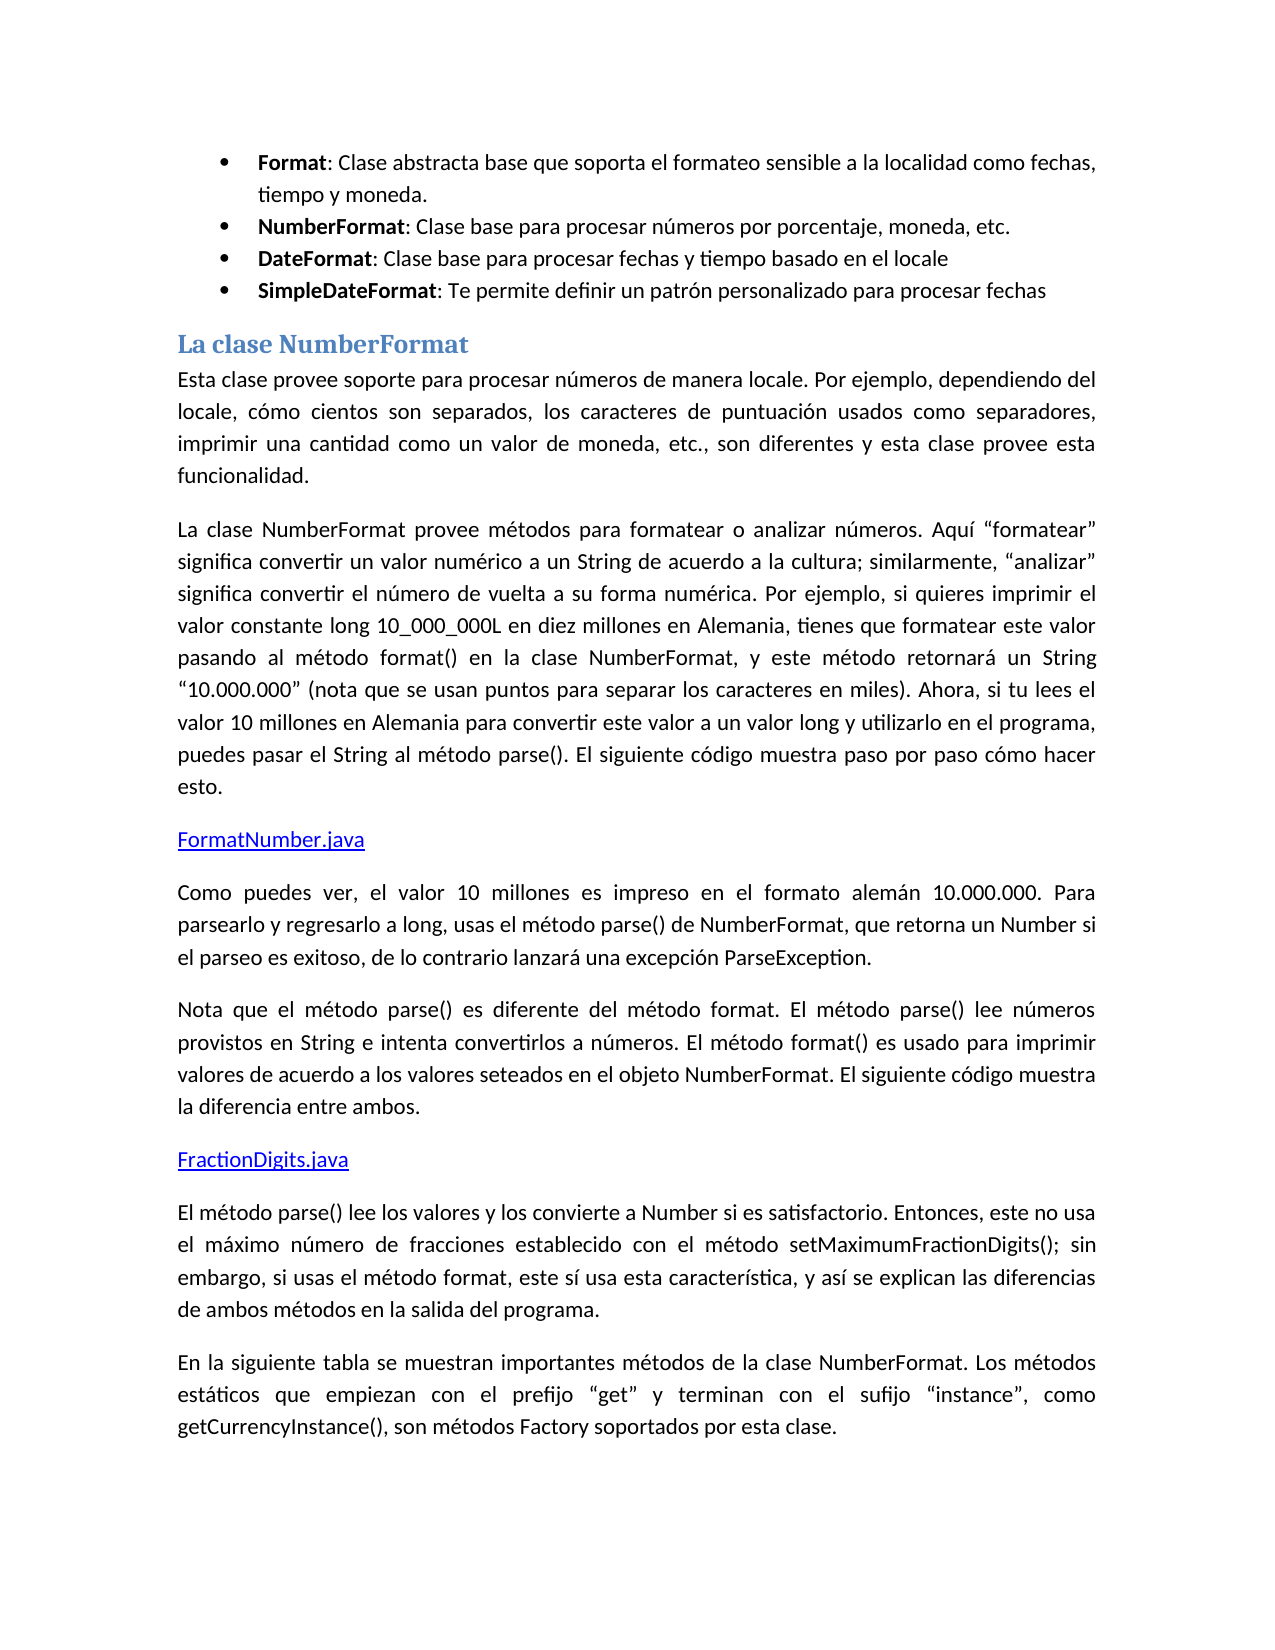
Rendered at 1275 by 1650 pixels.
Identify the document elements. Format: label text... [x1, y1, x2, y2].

text Esta clase provee soporte para procesar números de manera locale. Por ejemplo, dependiendo del locale, cómo cientos son separados, los caracteres de puntuación usados como separadores, imprimir una cantidad como un valor de moneda, etc., son diferentes y esta clase provee esta funcionalidad. [177, 365, 1098, 490]
subtitle La clase NumberFormat [177, 329, 1098, 361]
text FormatNumber.java [177, 825, 1098, 853]
list DateFormat: Clase base para procesar fechas y tiempo basado en el locale [220, 244, 1098, 272]
list NumberFormat: Clase base para procesar números por porcentaje, moneda, etc. [220, 212, 1098, 240]
text Como puedes ver, el valor 10 millones es impreso en el formato alemán 10.000.000. Para parsearlo y regresarlo a long, usas el método parse() de NumberFormat, que retorna un Number si el parseo es exitoso, de lo contrario lanzará una excepción ParseException. [177, 878, 1098, 971]
text La clase NumberFormat provee métodos para formatear o analizar números. Aquí “formatear” significa convertir un valor numérico a un String de acuerdo a la cultura; similarmente, “analizar” significa convertir el número de vuelta a su forma numérica. Por ejemplo, si quieres imprimir el valor constante long 10_000_000L en diez millones en Alemania, tienes que formatear este valor pasando al método format() en la clase NumberFormat, y este método retornará un String “10.000.000” (nota que se usan puntos para separar los caracteres en miles). Ahora, si tu lees el valor 10 millones en Alemania para convertir este valor a un valor long y utilizarlo en el programa, puedes pasar el String al método parse(). El siguiente código muestra paso por paso cómo hacer esto. [177, 515, 1098, 800]
list Format: Clase abstracta base que soporta el formateo sensible a la localidad como fechas, tiempo y moneda. [220, 148, 1098, 208]
text En la siguiente tabla se muestran importantes métodos de la clase NumberFormat. Los métodos estáticos que empiezan con el prefijo “get” y terminan con el sufijo “instance”, como getCurrencyInstance(), son métodos Factory soportados por esta clase. [177, 1348, 1098, 1440]
text FractionDigits.java [177, 1145, 1098, 1173]
text El método parse() lee los valores y los convierte a Number si es satisfactorio. Entonces, este no usa el máximo número de fracciones establecido con el método setMaximumFractionDigits(); sin embargo, si usas el método format, este sí usa esta característica, y así se explican las diferencias de ambos métodos en la salida del programa. [177, 1198, 1098, 1323]
text Nota que el método parse() es diferente del método format. El método parse() lee números provistos en String e intenta convertirlos a números. El método format() es usado para imprimir valores de acuerdo a los valores seteados en el objeto NumberFormat. El siguiente código muestra la diferencia entre ambos. [177, 996, 1098, 1120]
list SimpleDateFormat: Te permite definir un patrón personalizado para procesar fechas [220, 276, 1098, 304]
